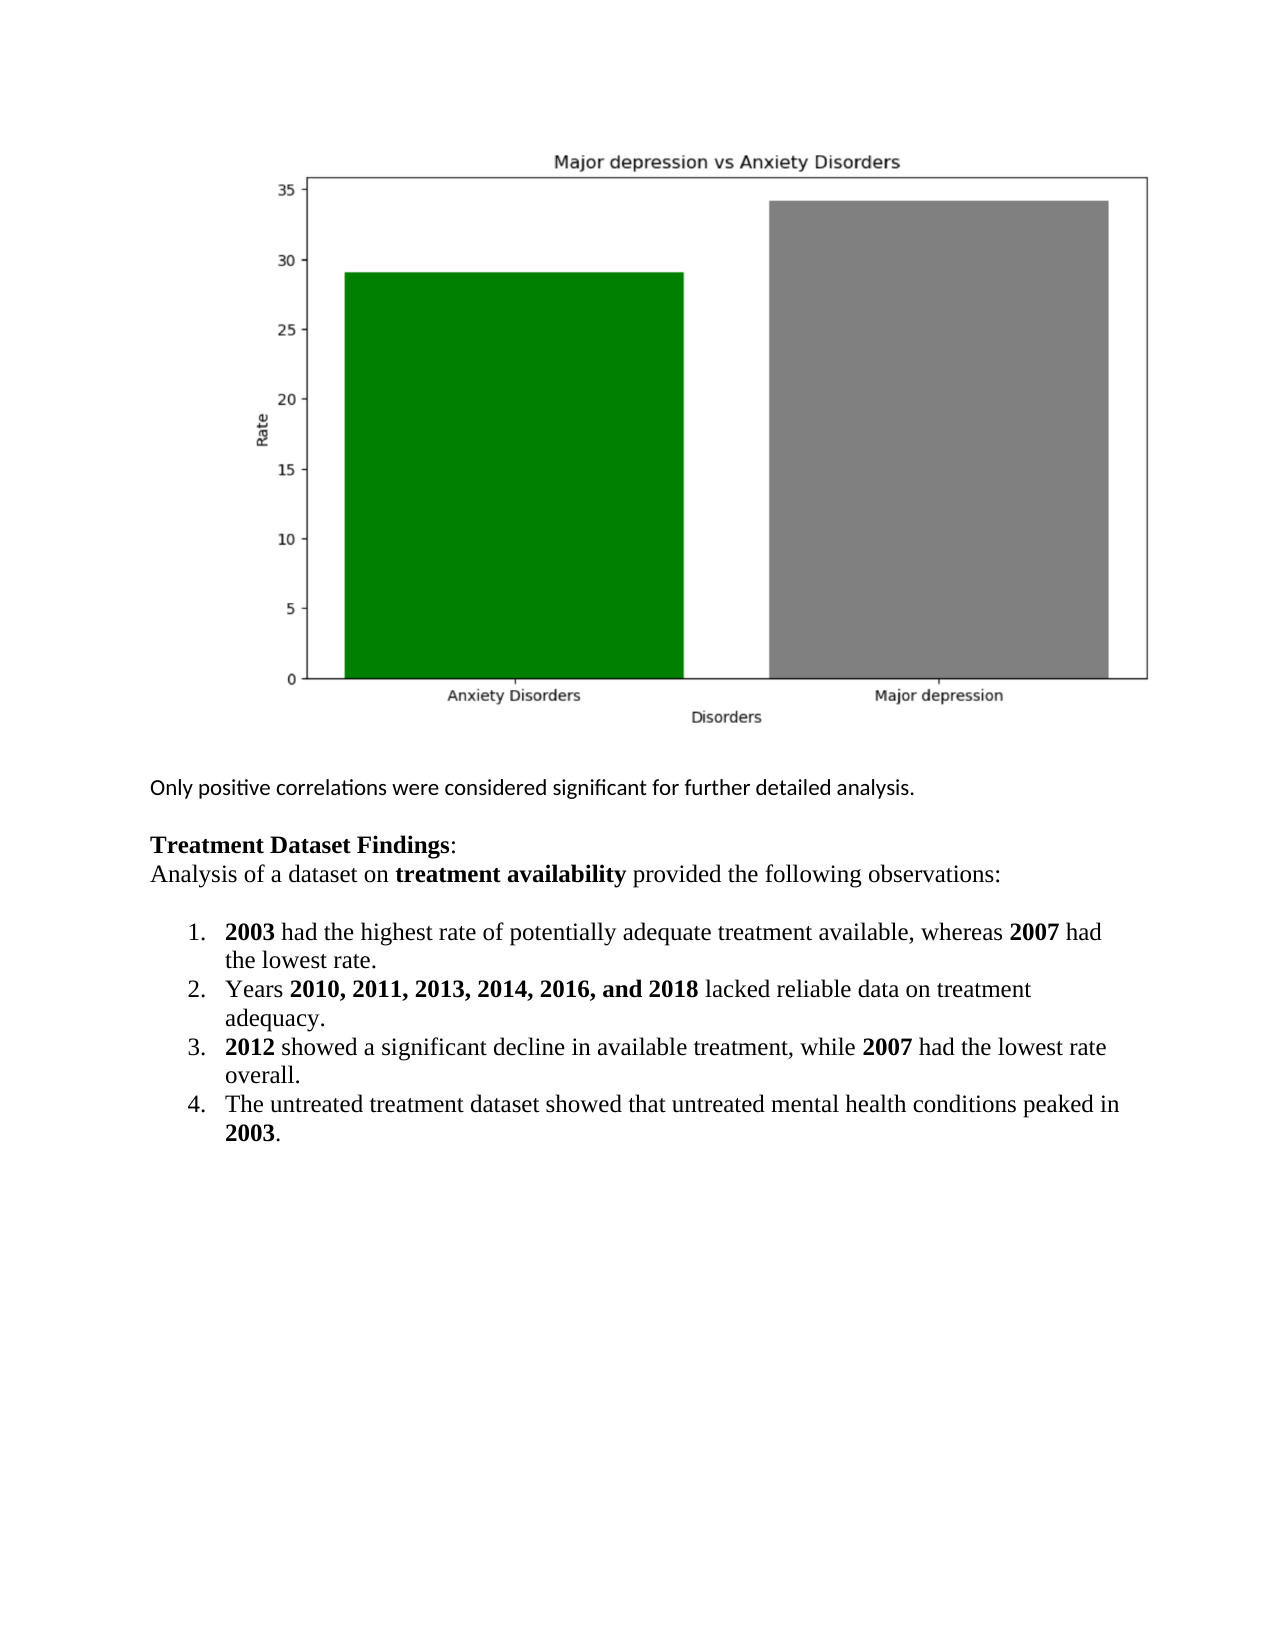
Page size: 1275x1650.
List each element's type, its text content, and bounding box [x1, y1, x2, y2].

picture [225, 150, 1200, 744]
list 2012 showed a significant decline in available treatment, while 2007 had the lowest rate overall. [187, 1032, 1125, 1089]
list Years 2010, 2011, 2013, 2014, 2016, and 2018 lacked reliable data on treatment adequacy. [187, 974, 1125, 1032]
list The untreated treatment dataset showed that untreated mental health conditions peaked in 2003. [187, 1089, 1125, 1147]
list 2003 had the highest rate of potentially adequate treatment available, whereas 2007 had the lowest rate. [187, 917, 1125, 974]
text Treatment Dataset Findings: Analysis of a dataset on treatment availability provided the following observations: [150, 830, 1125, 888]
text Only positive correlations were considered significant for further detailed analysis. [150, 773, 1125, 801]
